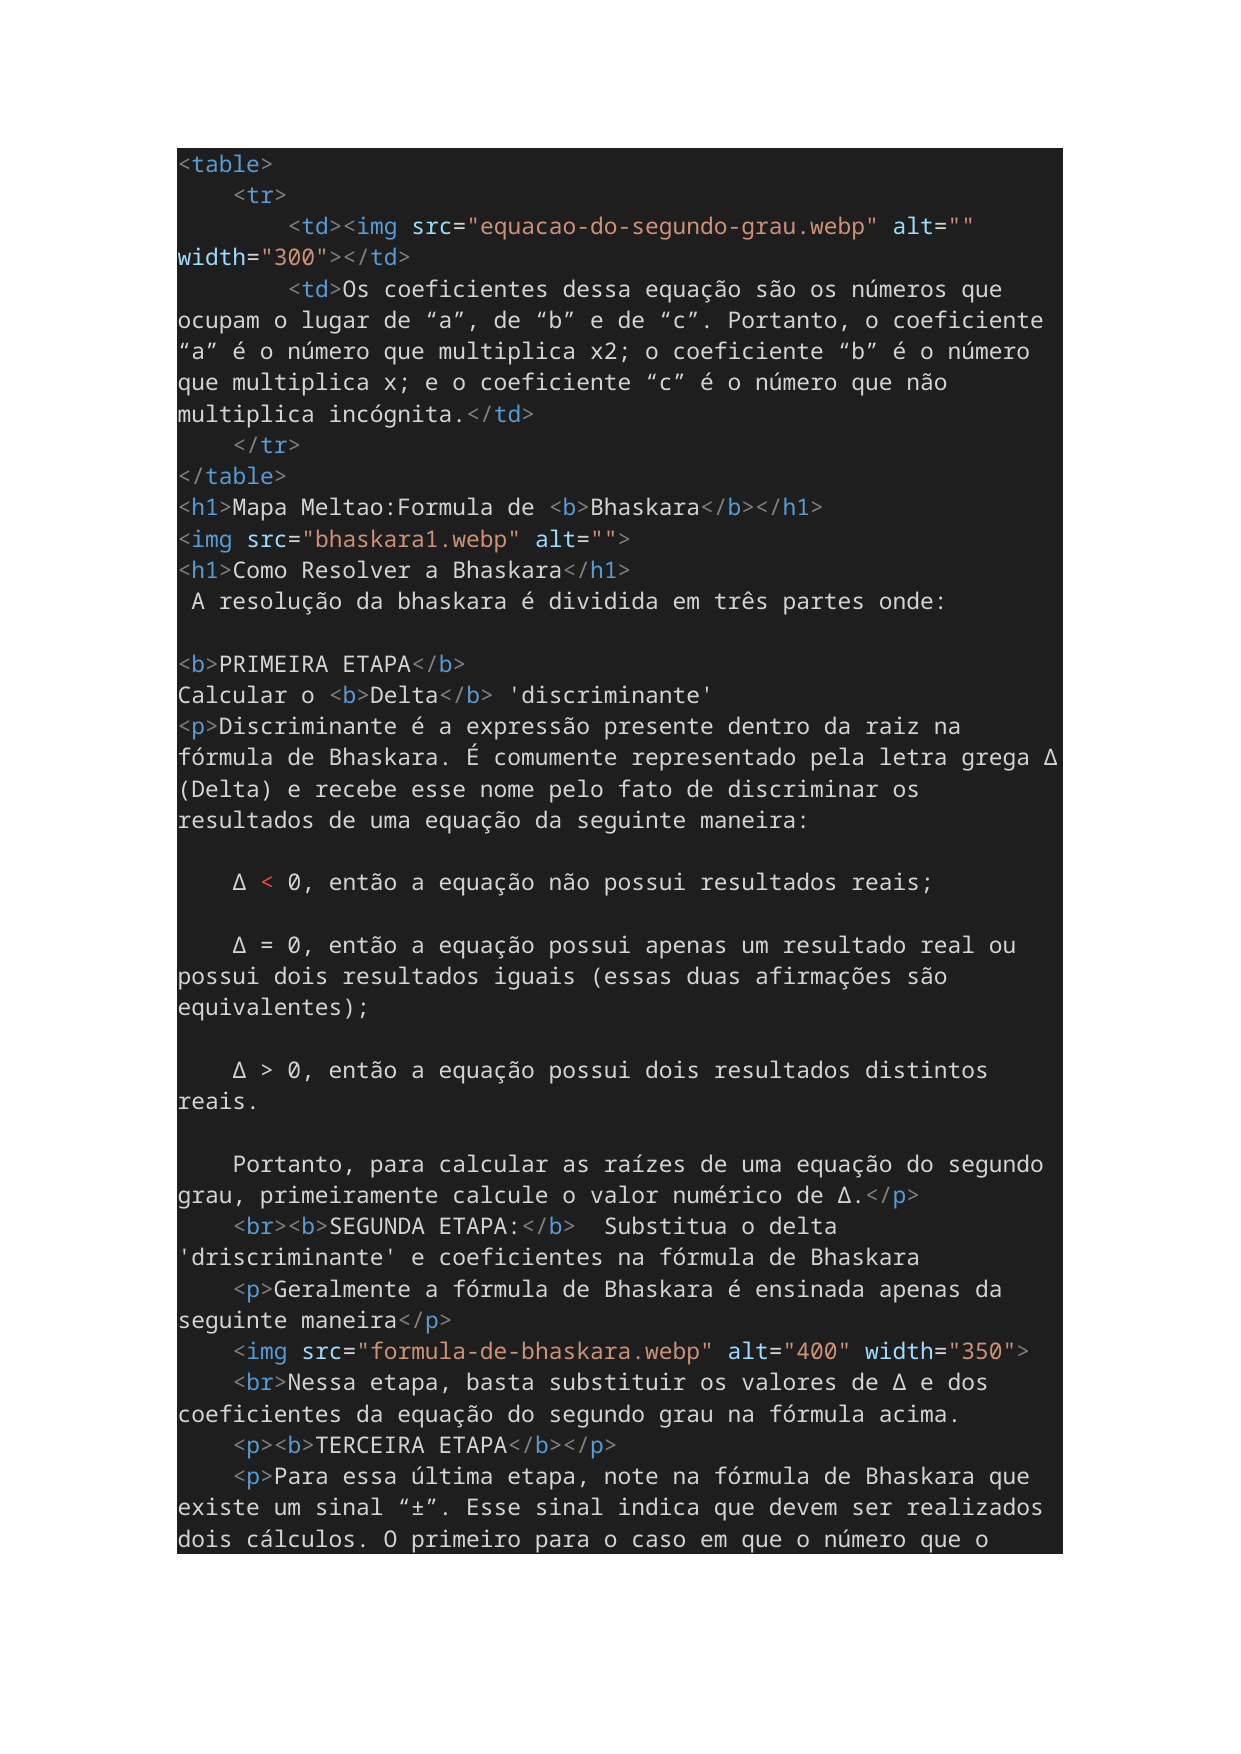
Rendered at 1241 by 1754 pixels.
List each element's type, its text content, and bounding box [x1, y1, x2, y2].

text Calcular o <b>Delta</b> 'discriminante' [177, 679, 1063, 710]
text <tr> [177, 179, 1063, 210]
text <img src="formula-de-bhaskara.webp" alt="400" width="350"> [177, 1335, 1063, 1366]
text <h1>Mapa Meltao:Formula de <b>Bhaskara</b></h1> [177, 491, 1063, 523]
text Δ < 0, então a equação não possui resultados reais; [177, 866, 1063, 898]
text <br><b>SEGUNDA ETAPA:</b> Substitua o delta 'driscriminante' e coeficientes na fórmula de Bhaskara [177, 1210, 1063, 1273]
text A resolução da bhaskara é dividida em três partes onde: [177, 585, 1063, 616]
text <p>Geralmente a fórmula de Bhaskara é ensinada apenas da seguinte maneira</p> [177, 1273, 1063, 1335]
text <p><b>TERCEIRA ETAPA</b></p> [177, 1429, 1063, 1460]
text Δ > 0, então a equação possui dois resultados distintos reais. [177, 1054, 1063, 1116]
text </table> [177, 460, 1063, 491]
text <td>Os coeficientes dessa equação são os números que ocupam o lugar de “a”, de “b” e de “c”. Portanto, o coeficiente “a” é o número que multiplica x2; o coeficiente “b” é o número que multiplica x; e o coeficiente “c” é o número que não multiplica incógnita.</td> [177, 273, 1063, 429]
text </tr> [177, 429, 1063, 460]
text <b>PRIMEIRA ETAPA</b> [177, 648, 1063, 679]
text Portanto, para calcular as raízes de uma equação do segundo grau, primeiramente calcule o valor numérico de Δ.</p> [177, 1148, 1063, 1210]
text <br>Nessa etapa, basta substituir os valores de Δ e dos coeficientes da equação do segundo grau na fórmula acima. [177, 1366, 1063, 1429]
text <p>Discriminante é a expressão presente dentro da raiz na fórmula de Bhaskara. É comumente representado pela letra grega Δ (Delta) e recebe esse nome pelo fato de discriminar os resultados de uma equação da seguinte maneira: [177, 710, 1063, 835]
text <table> [177, 148, 1063, 179]
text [177, 1460, 1063, 1554]
text Δ = 0, então a equação possui apenas um resultado real ou possui dois resultados iguais (essas duas afirmações são equivalentes); [177, 929, 1063, 1023]
text <td><img src="equacao-do-segundo-grau.webp" alt="" width="300"></td> [177, 210, 1063, 273]
text <img src="bhaskara1.webp" alt=""> [177, 523, 1063, 554]
text <h1>Como Resolver a Bhaskara</h1> [177, 554, 1063, 585]
